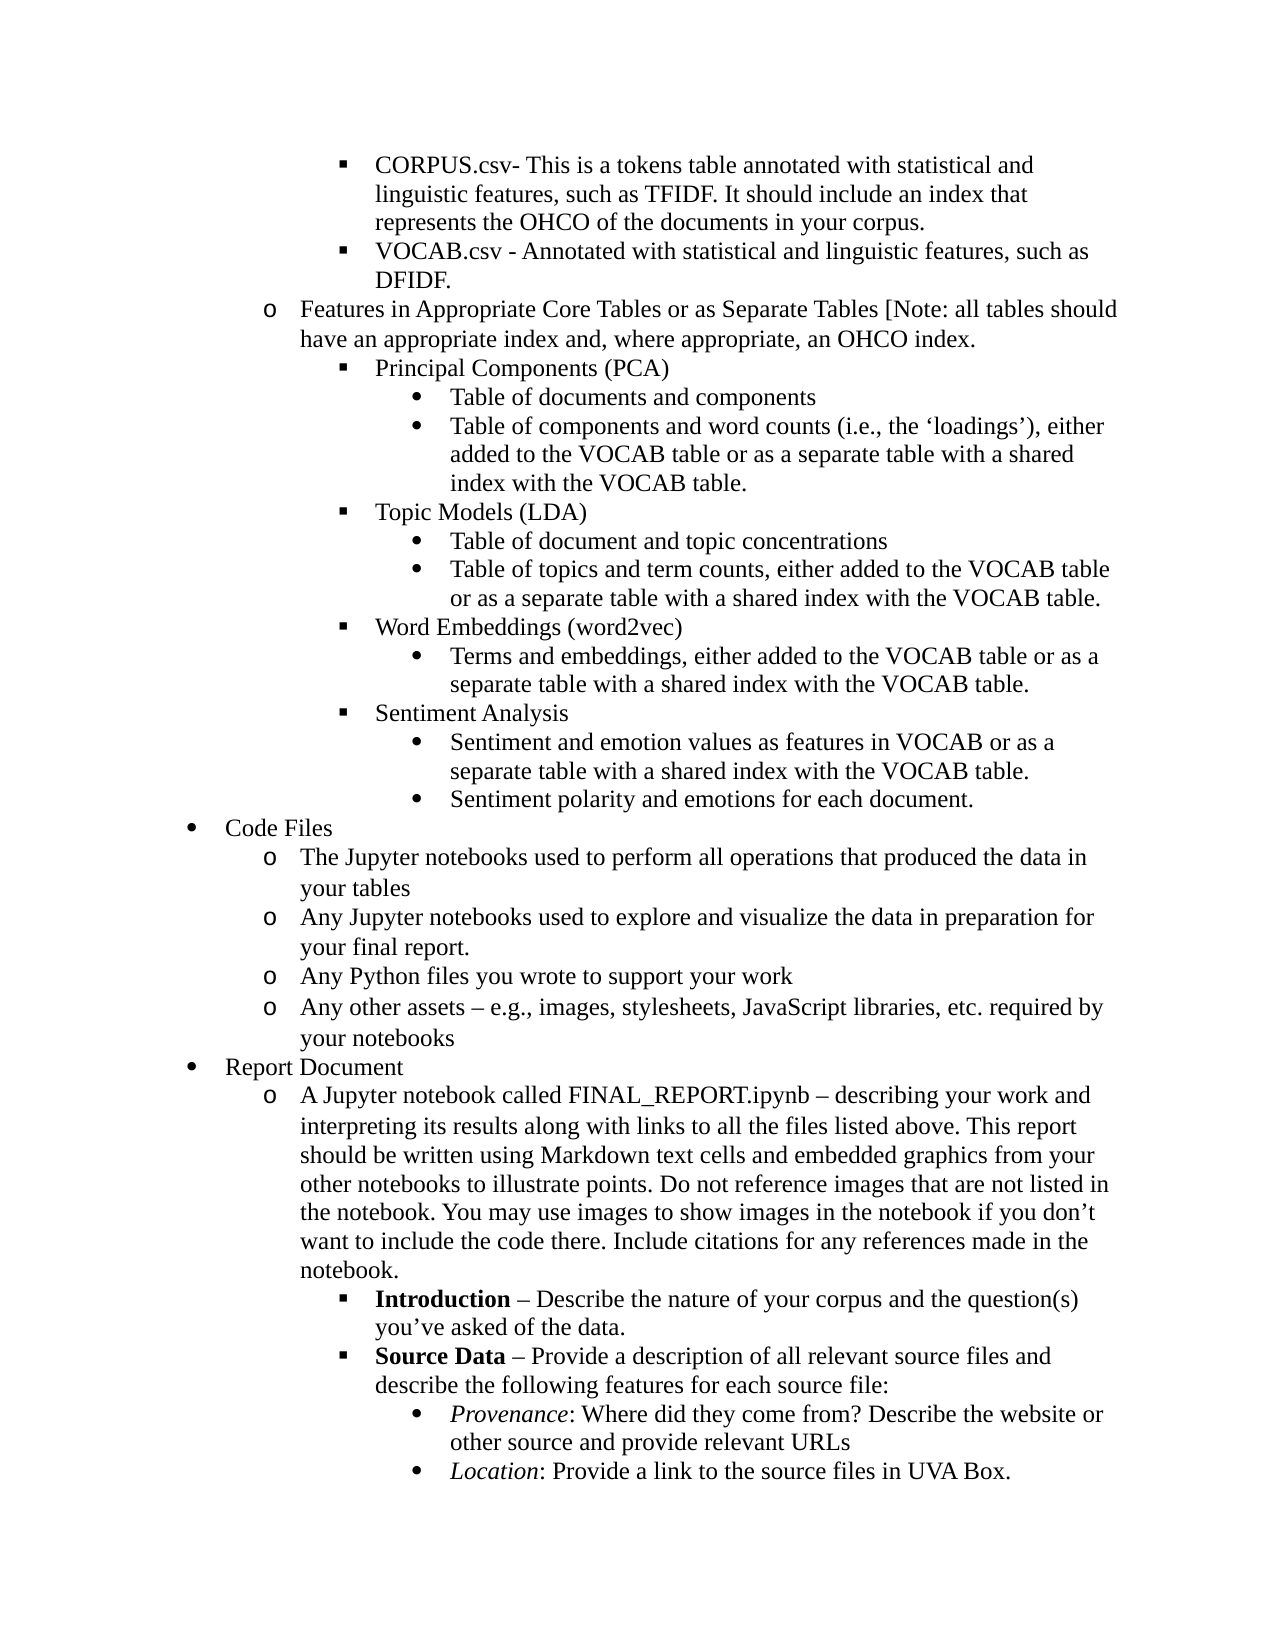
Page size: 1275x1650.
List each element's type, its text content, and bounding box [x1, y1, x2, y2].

list Sentiment polarity and emotions for each document. [412, 784, 1125, 813]
list Table of components and word counts (i.e., the ‘loadings’), either added to the VOCAB table or as a separate table with a shared index with the VOCAB table. [412, 411, 1125, 497]
list Any Jupyter notebooks used to explore and visualize the data in preparation for your final report. [262, 902, 1125, 961]
list Topic Models (LDA) [337, 497, 1125, 526]
list Sentiment Analysis [337, 698, 1125, 727]
list VOCAB.csv - Annotated with statistical and linguistic features, such as DFIDF. [337, 236, 1125, 294]
list Introduction – Describe the nature of your corpus and the question(s) you’ve asked of the data. [337, 1284, 1125, 1341]
list Table of documents and components [412, 382, 1125, 411]
list Table of document and topic concentrations [412, 526, 1125, 554]
list Provenance: Where did they come from? Describe the website or other source and provide relevant URLs [412, 1399, 1125, 1456]
list Features in Appropriate Core Tables or as Separate Tables [Note: all tables should have an appropriate index and, where appropriate, an OHCO index. [262, 294, 1125, 353]
list A Jupyter notebook called FINAL_REPORT.ipynb – describing your work and interpreting its results along with links to all the files listed above. This report should be written using Markdown text cells and embedded graphics from your other notebooks to illustrate points. Do not reference images that are not listed in the notebook. You may use images to show images in the notebook if you don’t want to include the code there. Include citations for any references made in the notebook. [262, 1080, 1125, 1284]
list The Jupyter notebooks used to perform all operations that produced the data in your tables [262, 842, 1125, 902]
list Code Files [187, 813, 1125, 842]
list Terms and embeddings, either added to the VOCAB table or as a separate table with a shared index with the VOCAB table. [412, 641, 1125, 698]
list Any Python files you wrote to support your work [262, 961, 1125, 992]
list Sentiment and emotion values as features in VOCAB or as a separate table with a shared index with the VOCAB table. [412, 727, 1125, 784]
list Table of topics and term counts, either added to the VOCAB table or as a separate table with a shared index with the VOCAB table. [412, 554, 1125, 612]
list Location: Provide a link to the source files in UVA Box. [412, 1456, 1125, 1485]
list Principal Components (PCA) [337, 353, 1125, 382]
list Any other assets – e.g., images, stylesheets, JavaScript libraries, etc. required by your notebooks [262, 992, 1125, 1052]
list Source Data – Provide a description of all relevant source files and describe the following features for each source file: [337, 1341, 1125, 1399]
list CORPUS.csv- This is a tokens table annotated with statistical and linguistic features, such as TFIDF. It should include an index that represents the OHCO of the documents in your corpus. [337, 150, 1125, 236]
list Report Document [187, 1052, 1125, 1080]
list Word Embeddings (word2vec) [337, 612, 1125, 641]
